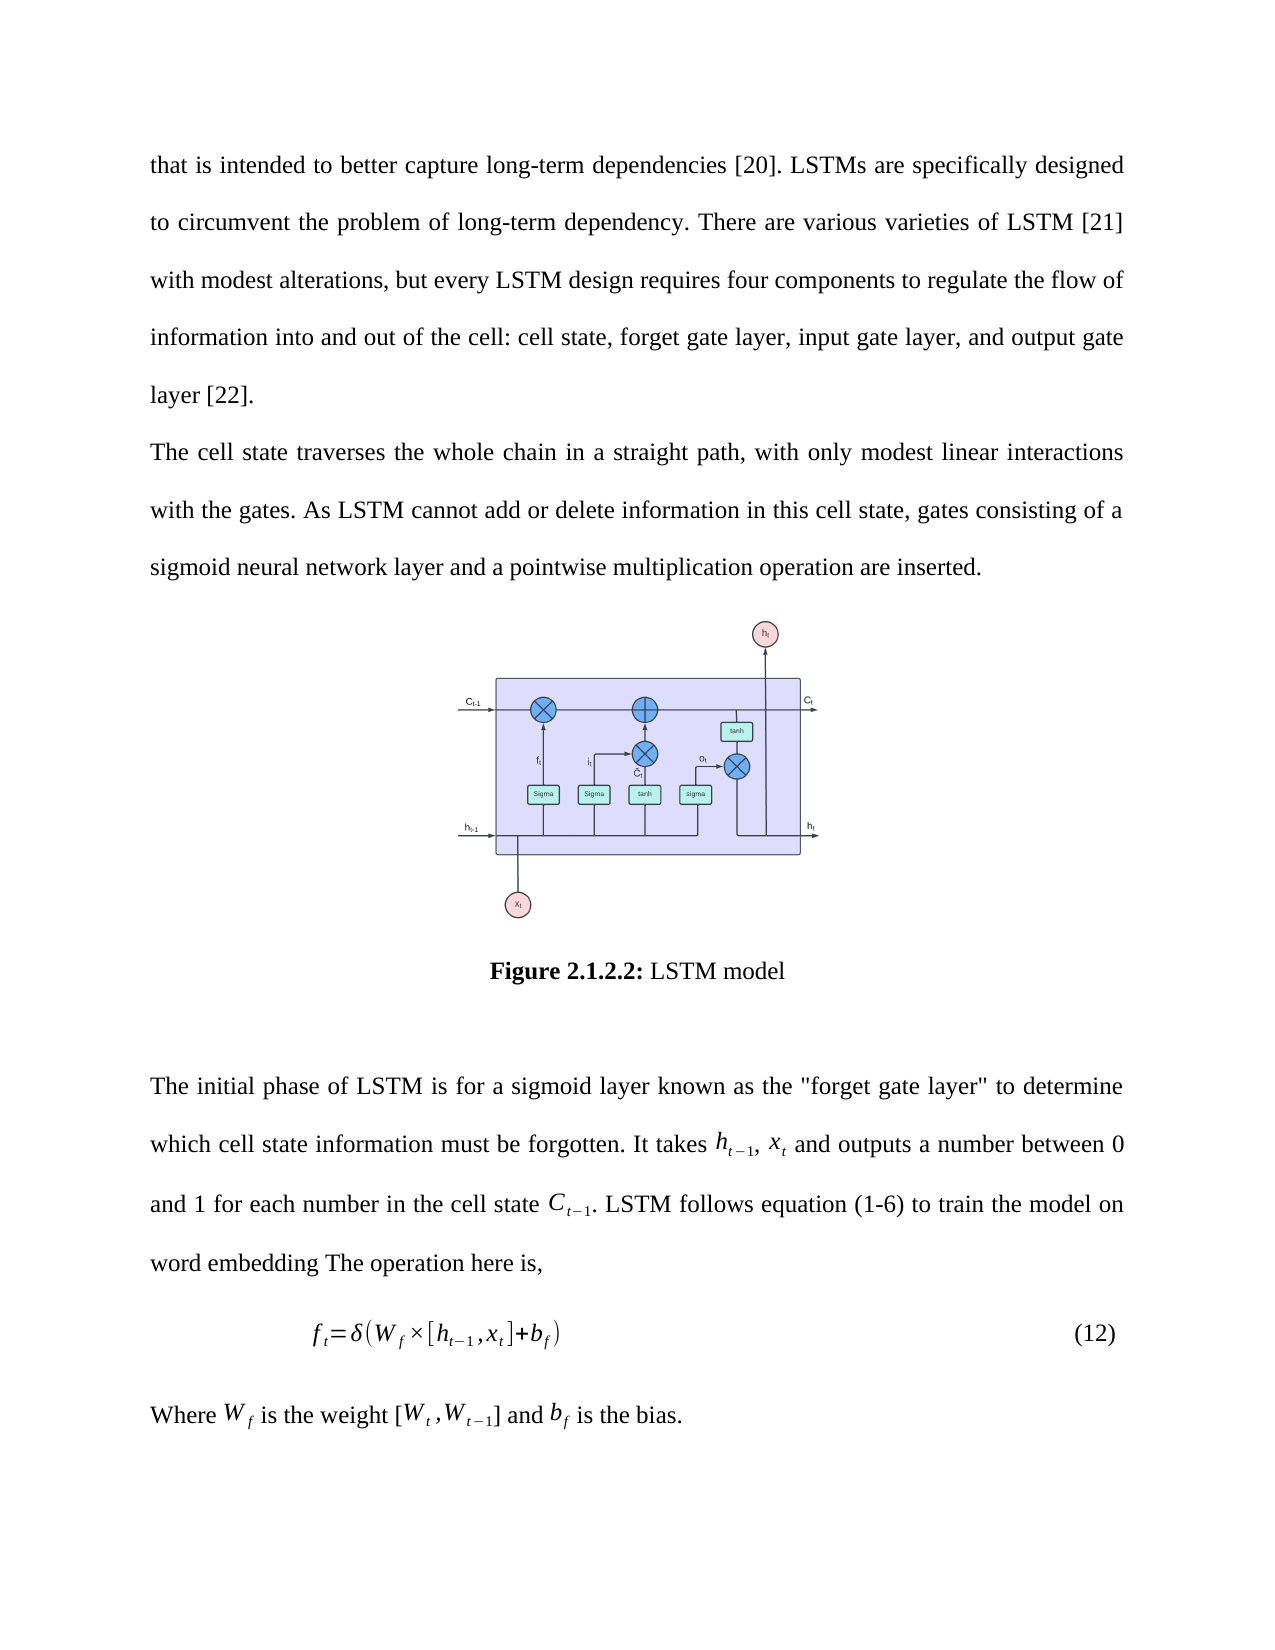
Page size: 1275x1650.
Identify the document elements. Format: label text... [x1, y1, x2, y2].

picture [445, 610, 830, 930]
text Figure 2.1.2.2: LSTM model [150, 956, 1125, 984]
text The cell state traverses the whole chain in a straight path, with only modest linear interactions with the gates. As LSTM cannot add or delete information in this cell state, gates consisting of a sigmoid neural network layer and a pointwise multiplication operation are inserted. [150, 437, 1125, 581]
table_header [152, 1308, 638, 1370]
table_header (12) [640, 1308, 1125, 1370]
text The initial phase of LSTM is for a sigmoid layer known as the "forget gate layer" to determine which cell state information must be forgotten. It takes , and outputs a number between 0 and 1 for each number in the cell state . LSTM follows equation (1-6) to train the model on word embedding The operation here is, [150, 1071, 1125, 1277]
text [150, 150, 1125, 409]
text Where is the weight [] and is the bias. [150, 1399, 1125, 1430]
